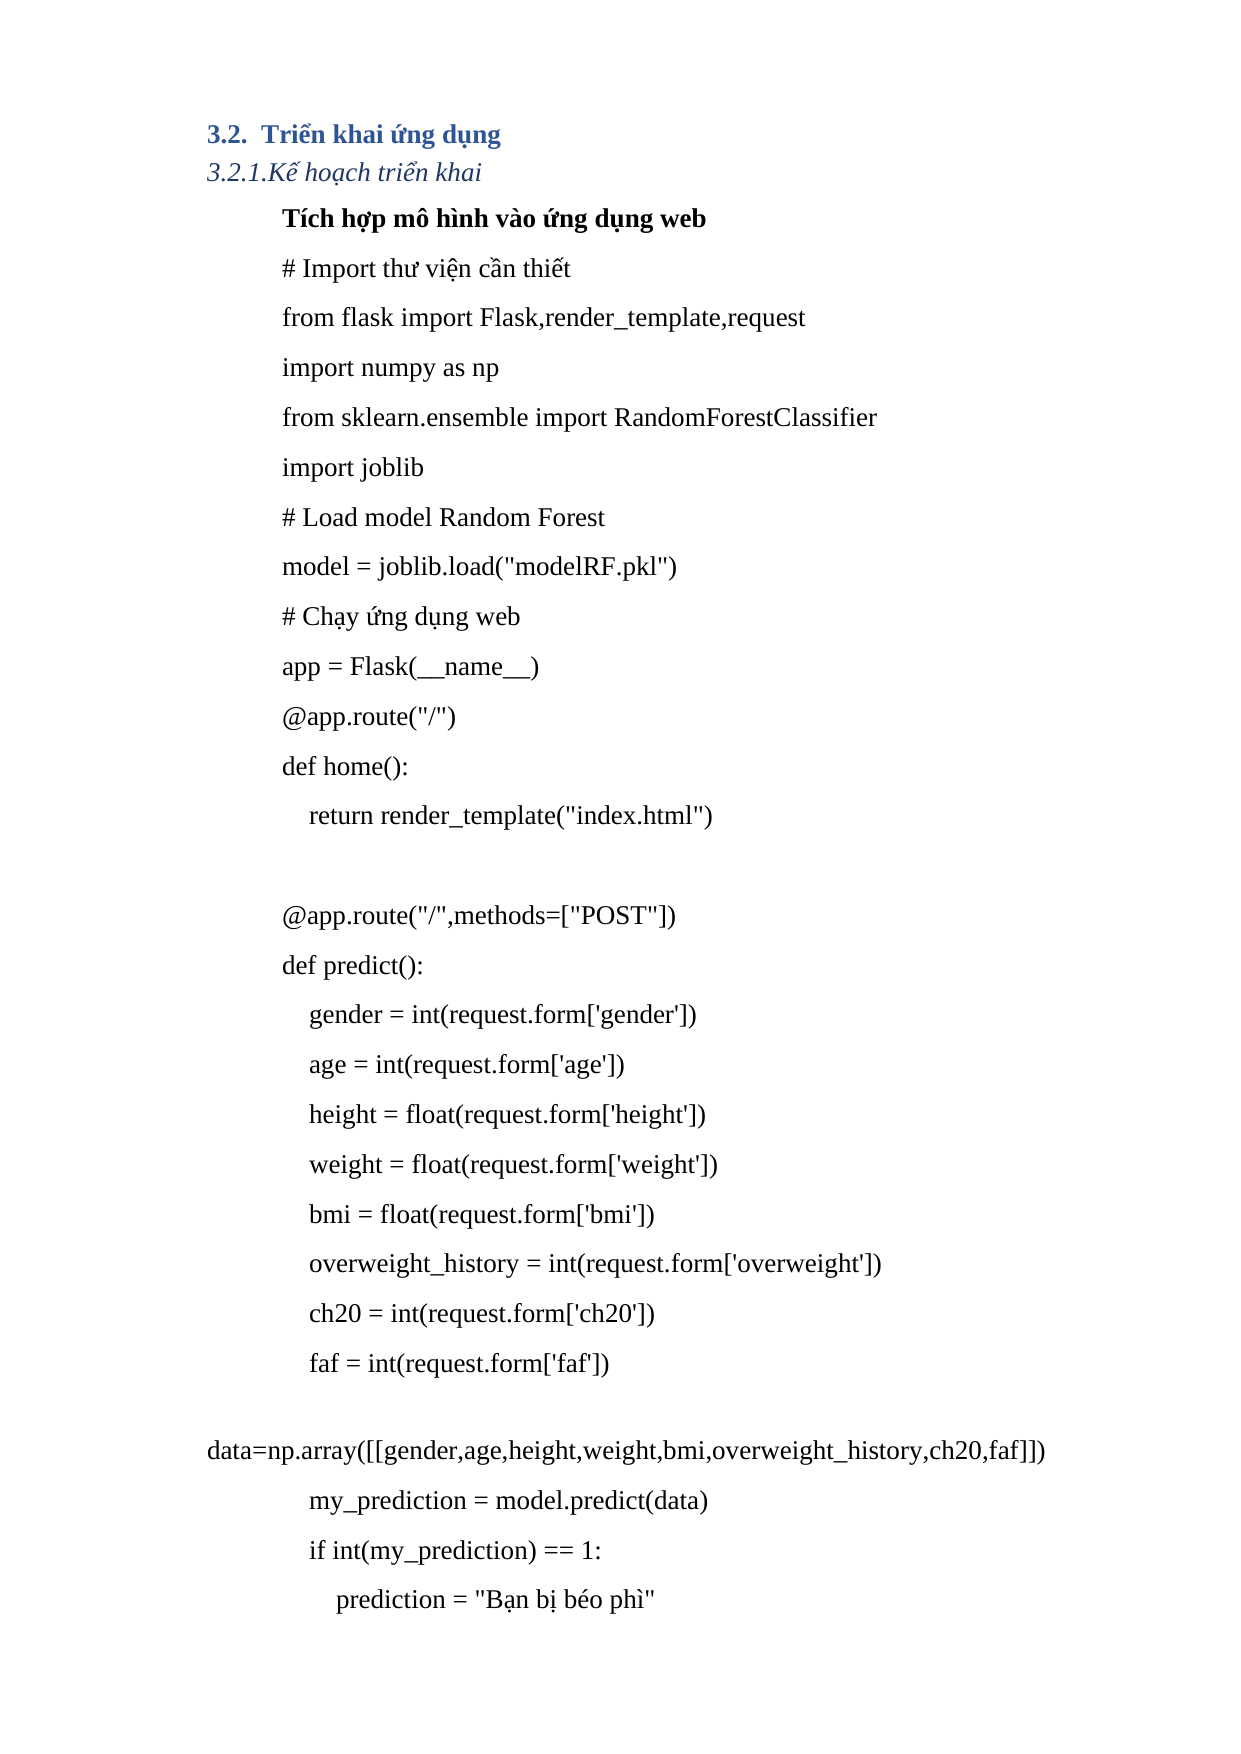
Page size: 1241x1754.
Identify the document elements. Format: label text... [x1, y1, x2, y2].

text age = int(request.form['age']) [207, 1048, 1122, 1079]
text bmi = float(request.form['bmi']) [207, 1198, 1122, 1229]
text Tích hợp mô hình vào ứng dụng web [207, 202, 1122, 233]
text prediction = "Bạn bị béo phì" [207, 1583, 1122, 1615]
text if int(my_prediction) == 1: [207, 1534, 1122, 1565]
text height = float(request.form['height']) [207, 1098, 1122, 1129]
text import joblib [207, 451, 1122, 482]
text def predict(): [207, 949, 1122, 980]
text import numpy as np [207, 351, 1122, 382]
subtitle 3.2. Triển khai ứng dụng [207, 118, 1122, 149]
text from sklearn.ensemble import RandomForestClassifier [207, 401, 1122, 432]
text app = Flask(__name__) [207, 650, 1122, 681]
text return render_template("index.html") [207, 799, 1122, 831]
text # Import thư viện cần thiết [207, 252, 1122, 283]
text # Chạy ứng dụng web [207, 600, 1122, 631]
text overweight_history = int(request.form['overweight']) [207, 1247, 1122, 1279]
text my_prediction = model.predict(data) [207, 1484, 1122, 1515]
text @app.route("/") [207, 700, 1122, 731]
text def home(): [207, 749, 1122, 781]
text data=np.array([[gender,age,height,weight,bmi,overweight_history,ch20,faf]]) [207, 1397, 1122, 1465]
text # Load model Random Forest [207, 501, 1122, 532]
text model = joblib.load("modelRF.pkl") [207, 550, 1122, 582]
text gender = int(request.form['gender']) [207, 998, 1122, 1030]
text ch20 = int(request.form['ch20']) [207, 1297, 1122, 1328]
text faf = int(request.form['faf']) [207, 1347, 1122, 1378]
subtitle 3.2.1.Kế hoạch triển khai [207, 156, 1122, 187]
text from flask import Flask,render_template,request [207, 301, 1122, 333]
text weight = float(request.form['weight']) [207, 1148, 1122, 1179]
text @app.route("/",methods=["POST"]) [207, 899, 1122, 930]
